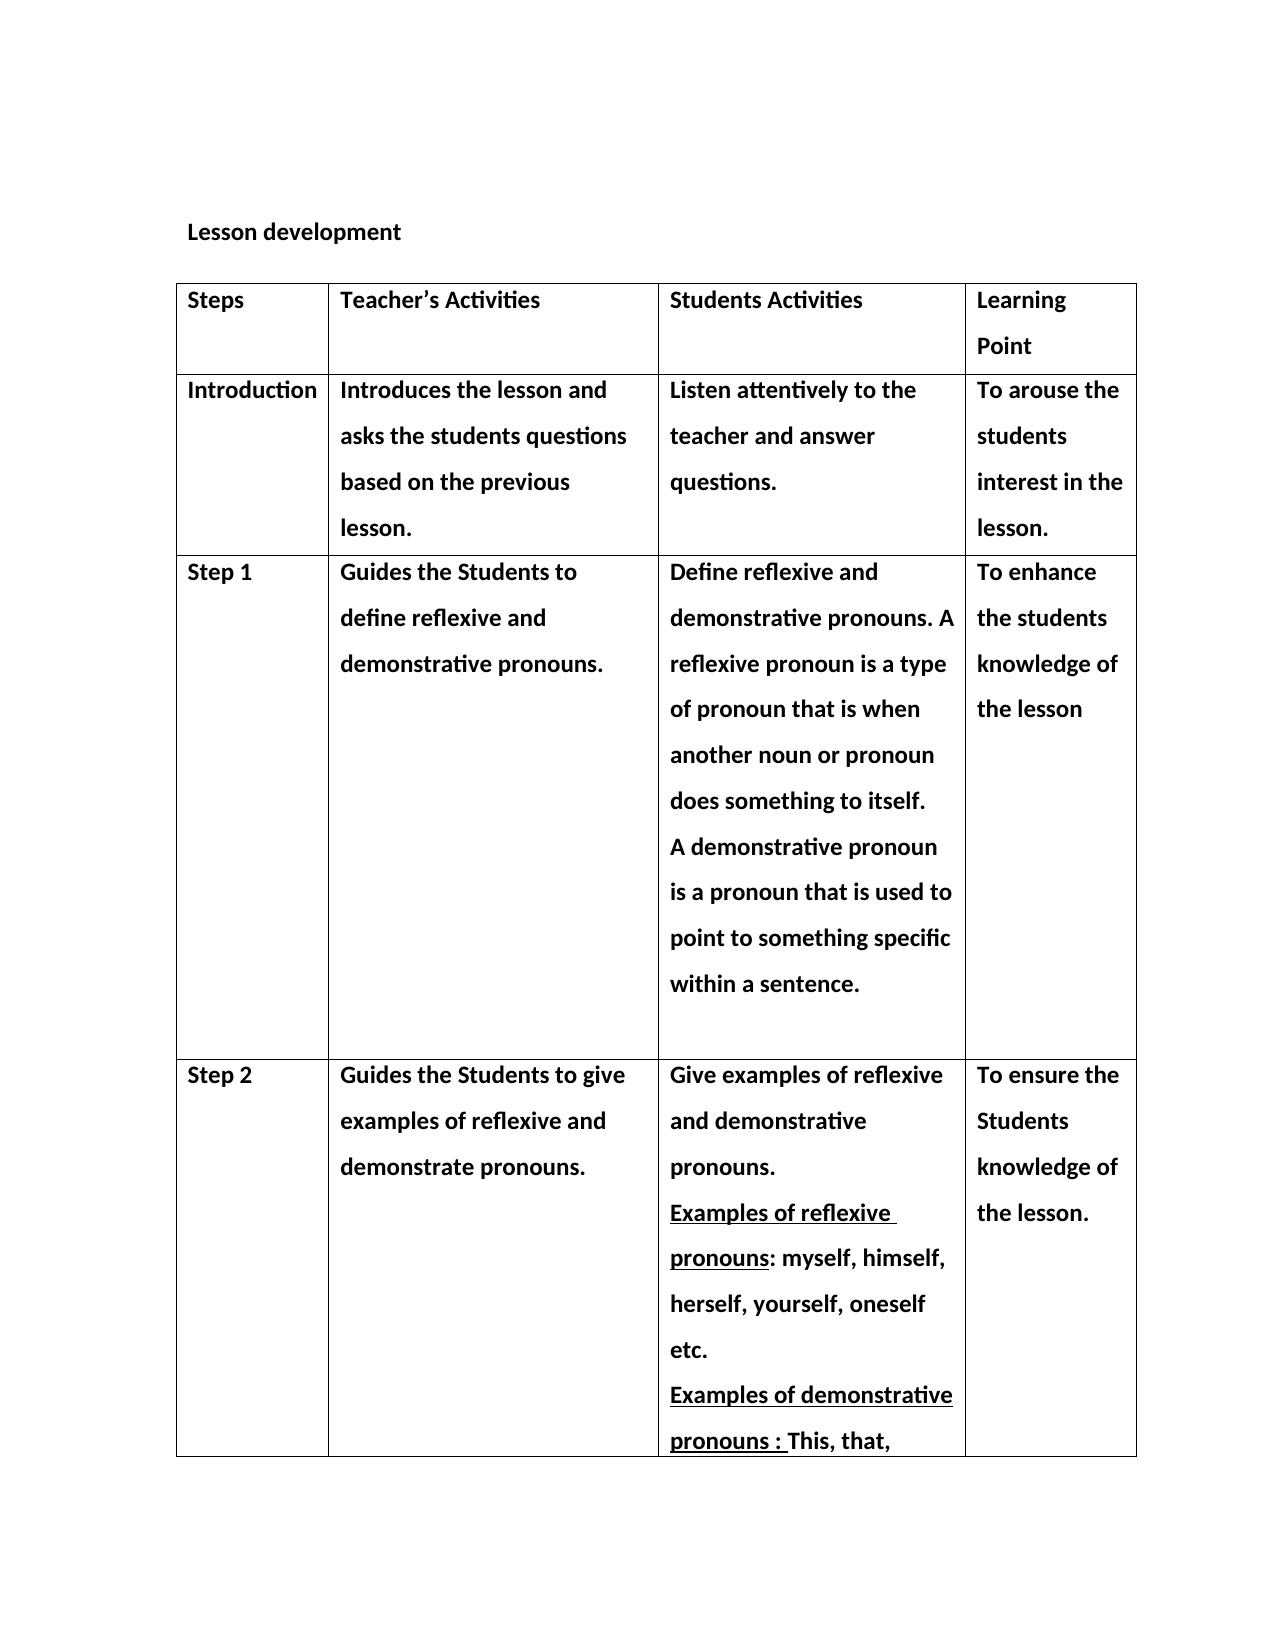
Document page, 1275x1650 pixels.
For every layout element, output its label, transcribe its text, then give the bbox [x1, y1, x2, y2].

table_cell Introduction [177, 375, 328, 555]
table_header Steps [177, 284, 328, 373]
table_header Learning Point [966, 284, 1136, 373]
table_cell To enhance the students knowledge of the lesson [966, 556, 1136, 1058]
table_cell Introduces the lesson and asks the students questions based on the previous lesson. [329, 375, 658, 555]
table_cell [659, 1060, 965, 1456]
table_header Students Activities [659, 284, 965, 373]
table_cell Guides the Students to define reflexive and demonstrative pronouns. [329, 556, 658, 1058]
table_cell Step 1 [177, 556, 328, 1058]
text Lesson development [187, 217, 1125, 247]
table_cell Define reflexive and demonstrative pronouns. A reflexive pronoun is a type of pronoun that is when another noun or pronoun does something to itself. A demonstrative pronoun is a pronoun that is used to point to something specific within a sentence. [659, 556, 965, 1058]
table_cell Step 2 [177, 1060, 328, 1456]
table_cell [329, 1060, 658, 1456]
table_cell Listen attentively to the teacher and answer questions. [659, 375, 965, 555]
table_header Teacher’s Activities [329, 284, 658, 373]
table_cell To arouse the students interest in the lesson. [966, 375, 1136, 555]
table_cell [966, 1060, 1136, 1456]
